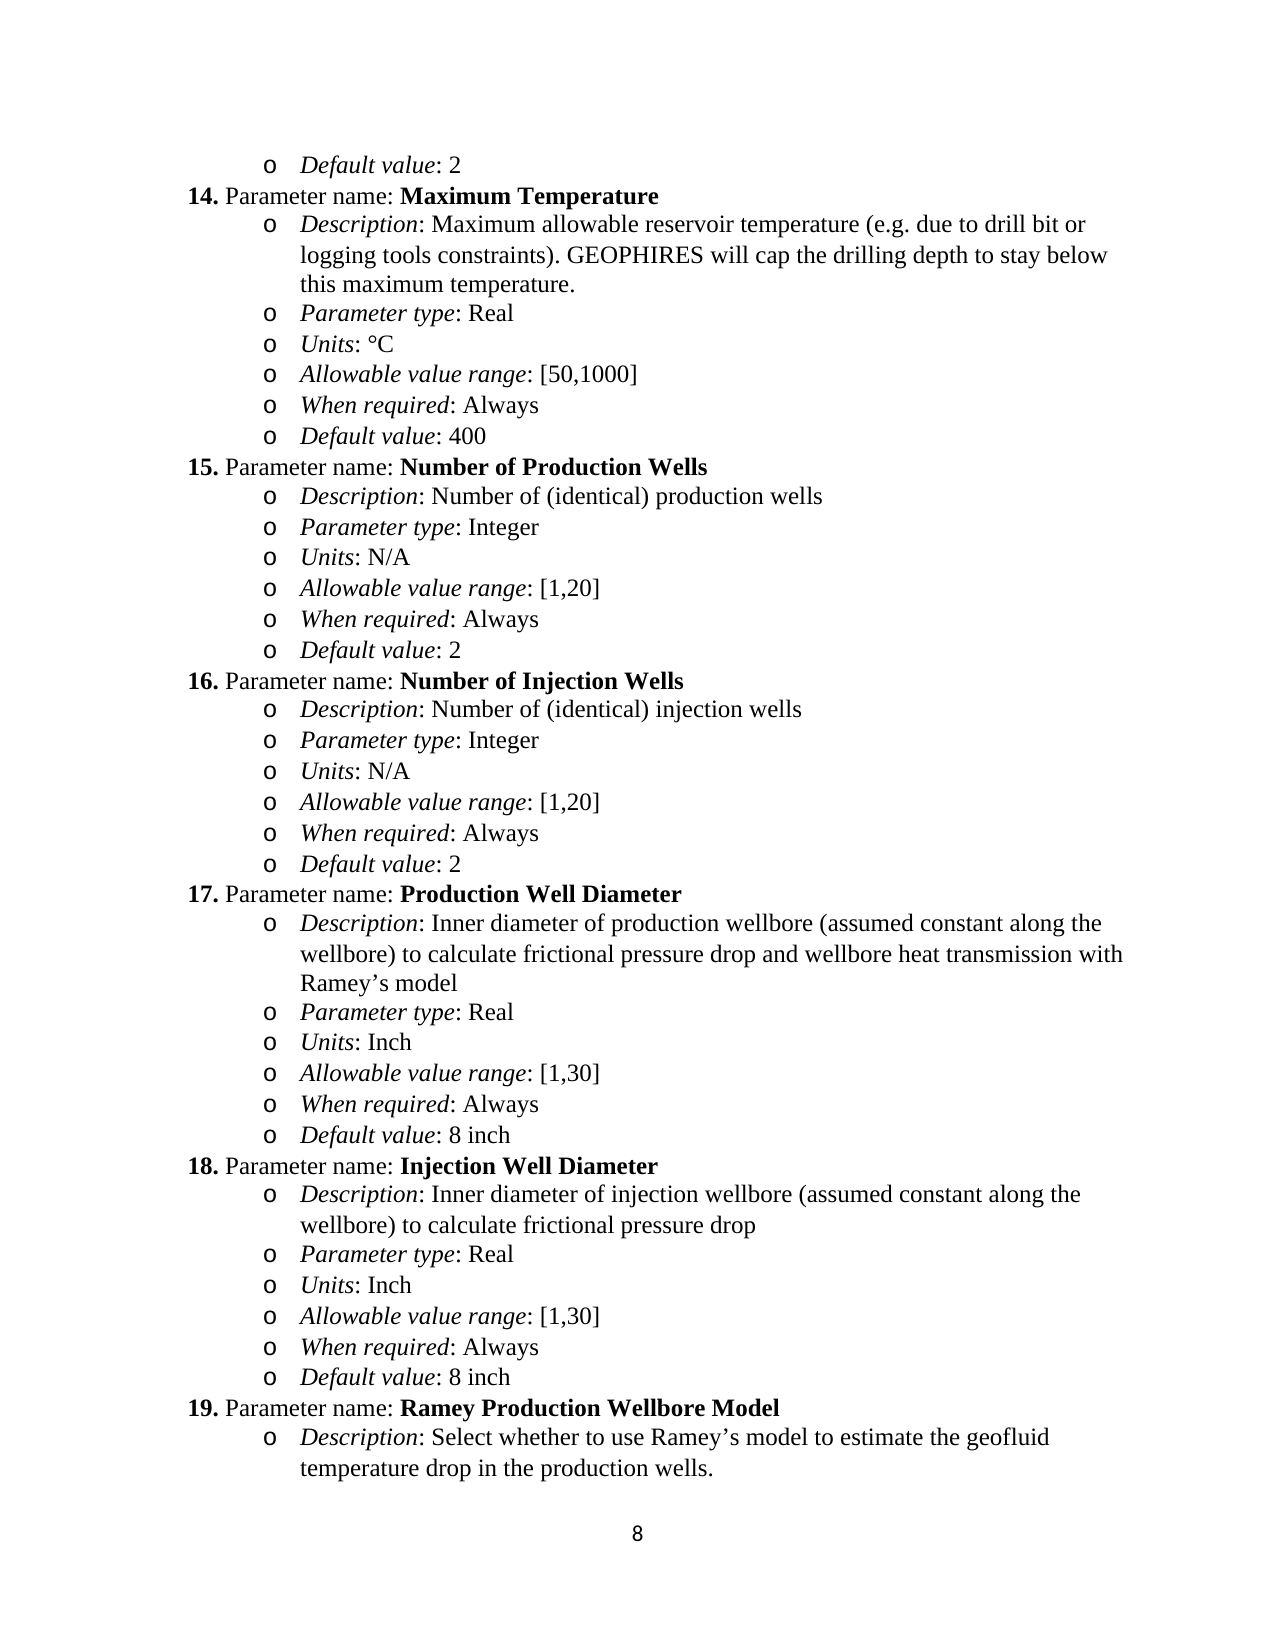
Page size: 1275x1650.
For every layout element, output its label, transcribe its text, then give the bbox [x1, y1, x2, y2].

list Description: Inner diameter of injection wellbore (assumed constant along the wellbore) to calculate frictional pressure drop [262, 1179, 1125, 1239]
list Description: Number of (identical) injection wells [262, 694, 1125, 725]
list When required: Always [262, 390, 1125, 421]
list Parameter name: Number of Production Wells [187, 452, 1125, 481]
list Units: °C [262, 329, 1125, 359]
list Allowable value range: [1,20] [262, 787, 1125, 818]
list Parameter type: Real [262, 997, 1125, 1027]
list Parameter name: Injection Well Diameter [187, 1151, 1125, 1179]
list Allowable value range: [50,1000] [262, 359, 1125, 390]
list Default value: 8 inch [262, 1362, 1125, 1393]
list Default value: 400 [262, 421, 1125, 452]
list Units: Inch [262, 1027, 1125, 1058]
list When required: Always [262, 1332, 1125, 1362]
list When required: Always [262, 1089, 1125, 1120]
list Default value: 2 [262, 635, 1125, 666]
list Parameter type: Integer [262, 725, 1125, 756]
list Units: Inch [262, 1270, 1125, 1301]
list Description: Number of (identical) production wells [262, 481, 1125, 512]
list Parameter name: Ramey Production Wellbore Model [187, 1393, 1125, 1422]
list Allowable value range: [1,30] [262, 1058, 1125, 1089]
list Description: Inner diameter of production wellbore (assumed constant along the wellbore) to calculate frictional pressure drop and wellbore heat transmission with Ramey’s model [262, 908, 1125, 997]
list Parameter type: Integer [262, 512, 1125, 542]
list Allowable value range: [1,20] [262, 573, 1125, 604]
list Description: Select whether to use Ramey’s model to estimate the geofluid temperature drop in the production wells. [262, 1422, 1125, 1482]
list Parameter name: Production Well Diameter [187, 879, 1125, 908]
list Default value: 8 inch [262, 1120, 1125, 1151]
list Description: Maximum allowable reservoir temperature (e.g. due to drill bit or logging tools constraints). GEOPHIRES will cap the drilling depth to stay below this maximum temperature. [262, 209, 1125, 298]
list Parameter name: Maximum Temperature [187, 181, 1125, 209]
list When required: Always [262, 818, 1125, 849]
list Default value: 2 [262, 150, 1125, 181]
list Parameter name: Number of Injection Wells [187, 666, 1125, 694]
list Units: N/A [262, 756, 1125, 787]
list Units: N/A [262, 542, 1125, 573]
list Allowable value range: [1,30] [262, 1301, 1125, 1332]
list Default value: 2 [262, 849, 1125, 879]
list Parameter type: Real [262, 1239, 1125, 1270]
list Parameter type: Real [262, 298, 1125, 329]
list When required: Always [262, 604, 1125, 635]
